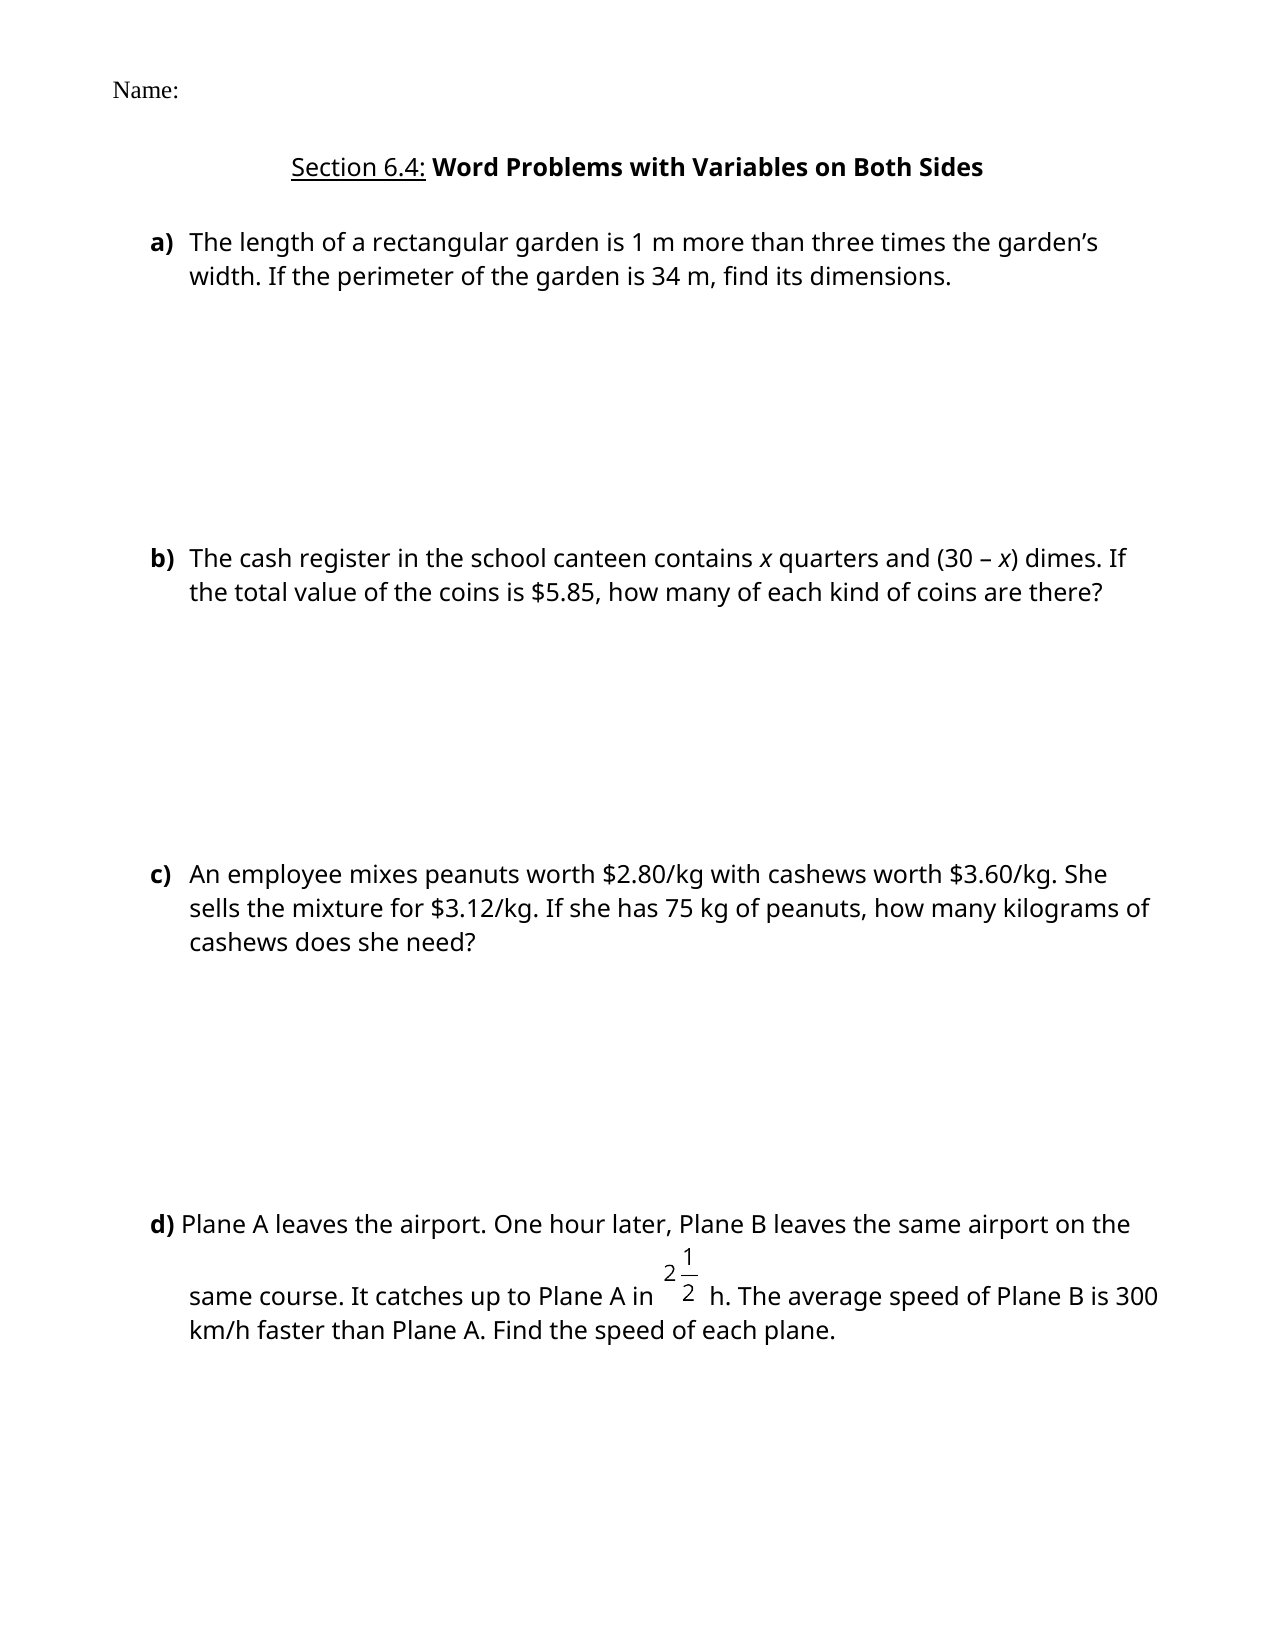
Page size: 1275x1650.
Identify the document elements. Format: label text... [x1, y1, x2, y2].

text Section 6.4: Word Problems with Variables on Both Sides [112, 150, 1162, 184]
list The cash register in the school canteen contains x quarters and (30 – x) dimes. If the total value of the coins is $5.85, how many of each kind of coins are there? [150, 541, 1162, 609]
list The length of a rectangular garden is 1 m more than three times the garden’s width. If the perimeter of the garden is 34 m, find its dimensions. [150, 224, 1162, 292]
text d) Plane A leaves the airport. One hour later, Plane B leaves the same airport on the same course. It catches up to Plane A in h. The average speed of Plane B is 300 km/h faster than Plane A. Find the speed of each plane. [150, 1207, 1162, 1347]
list An employee mixes peanuts worth $2.80/kg with cashews worth $3.60/kg. She sells the mixture for $3.12/kg. If she has 75 kg of peanuts, how many kilograms of cashews does she need? [150, 857, 1162, 959]
